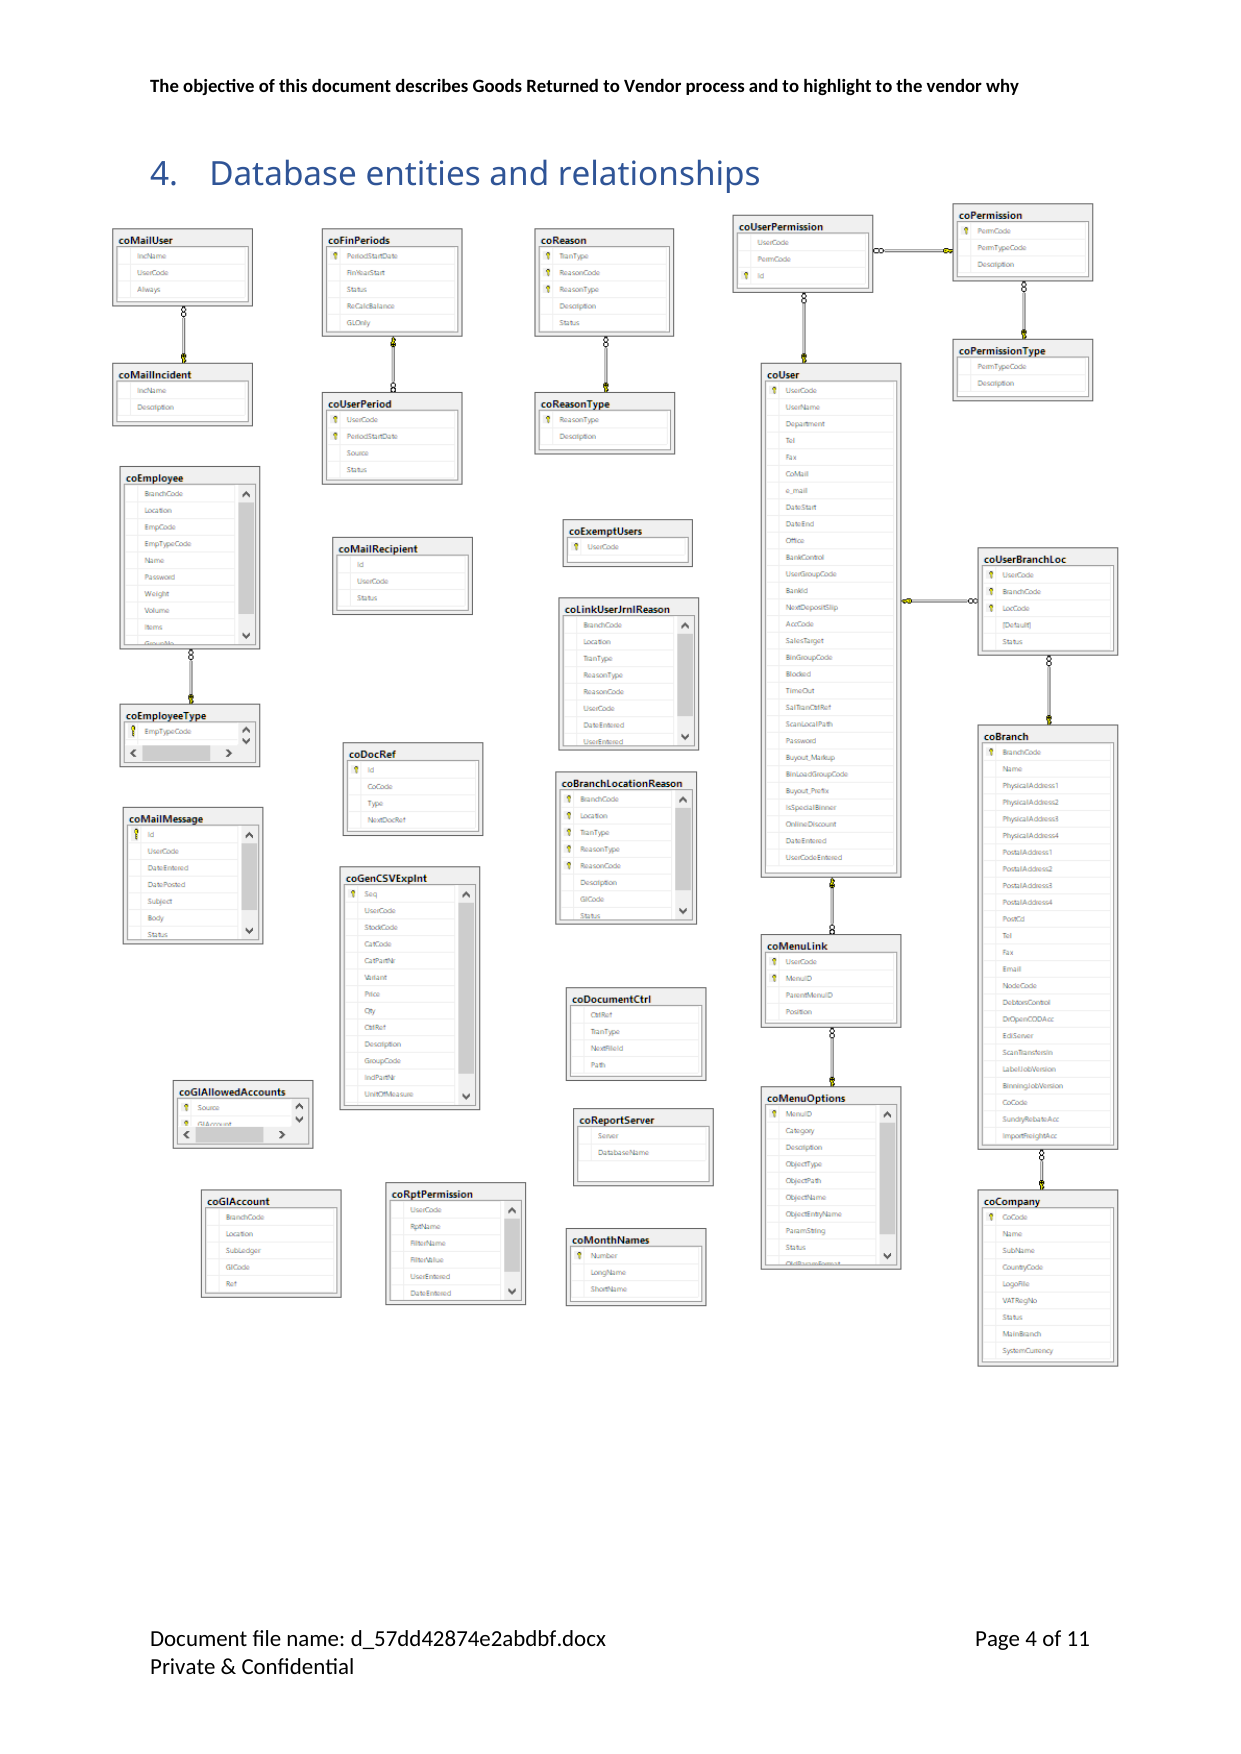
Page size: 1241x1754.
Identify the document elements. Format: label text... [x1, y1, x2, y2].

subtitle Database entities and relationships [150, 150, 1090, 195]
picture [106, 196, 1135, 1375]
